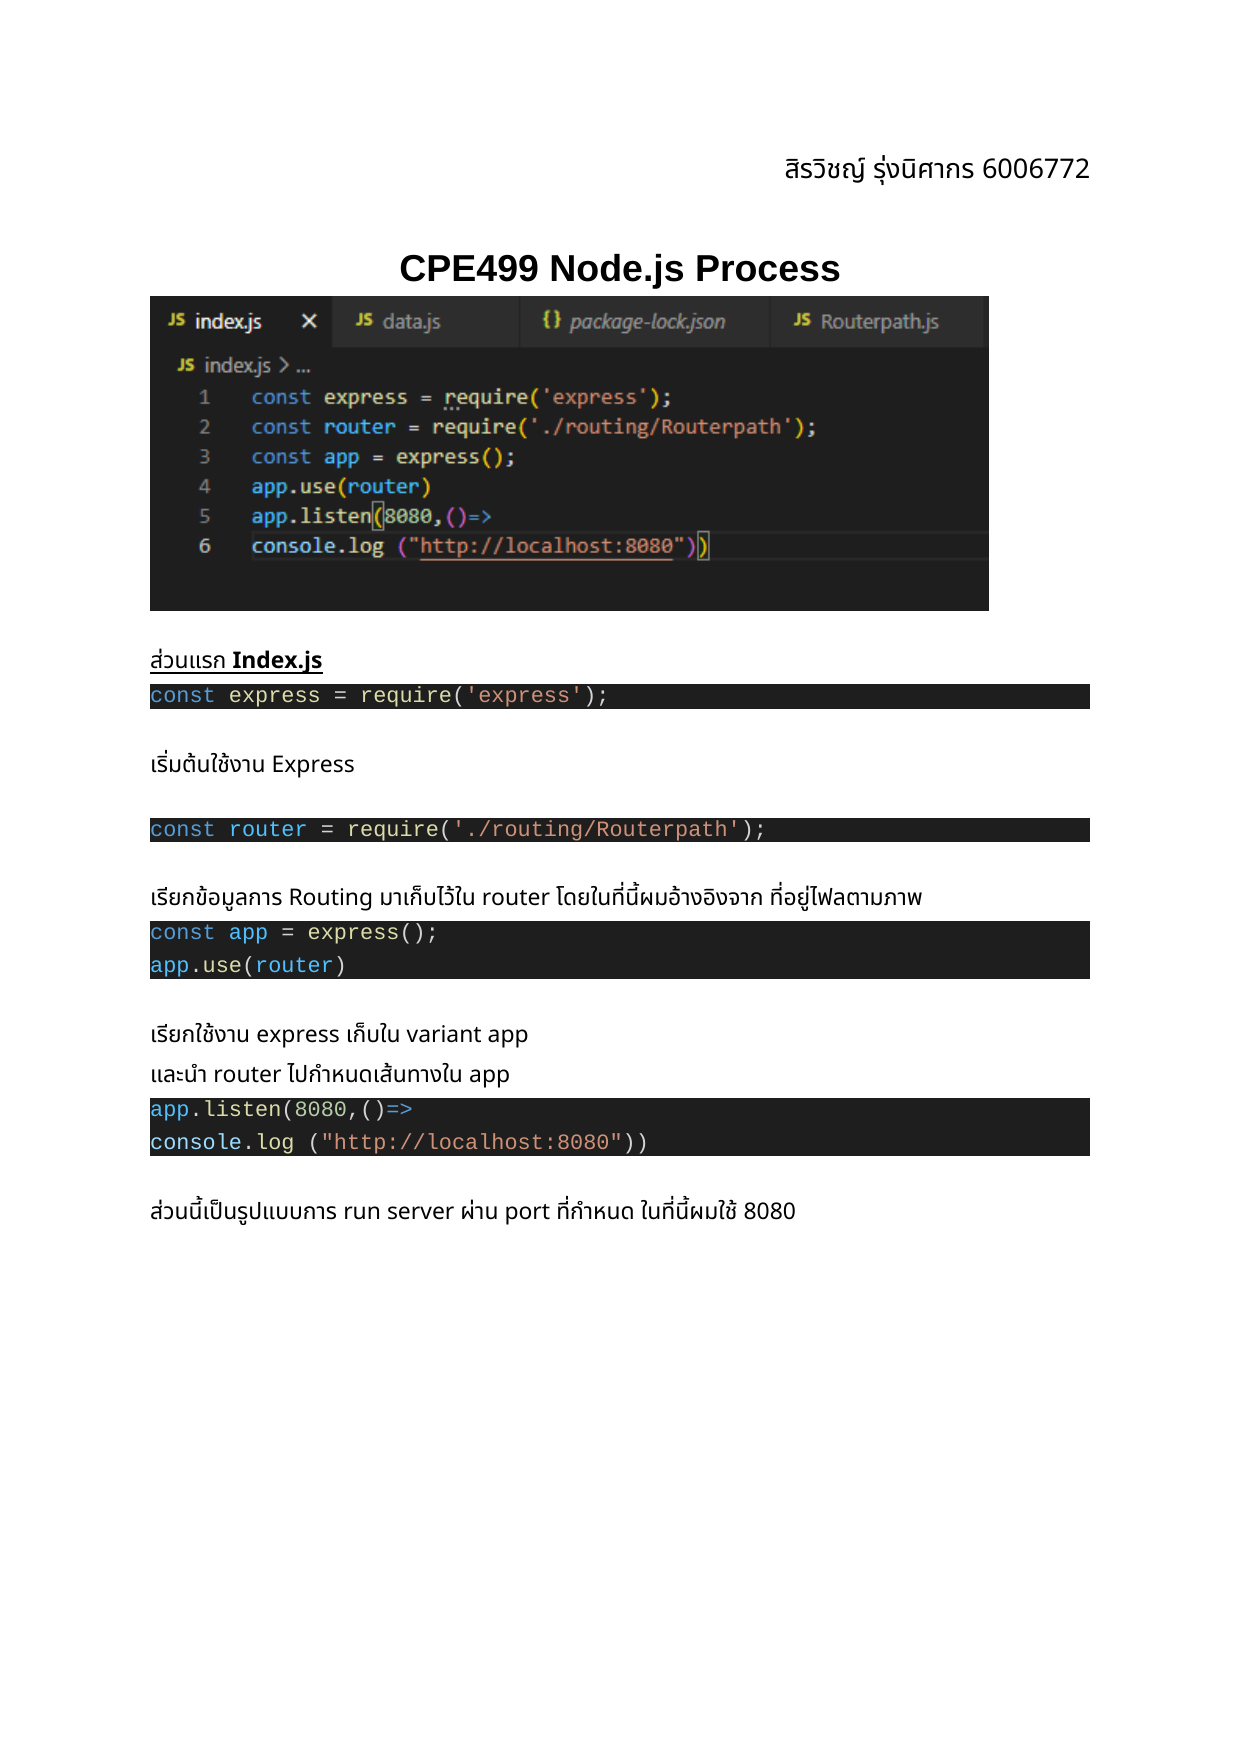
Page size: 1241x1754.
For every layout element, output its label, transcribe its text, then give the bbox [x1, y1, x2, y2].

text ส่วนแรก Index.js [150, 644, 1090, 679]
text เรียกข้อมูลการ Routing มาเก็บไว้ใน router โดยในที่นี้ผมอ้างอิงจาก ที่อยู่ไฟลตามภาพ [150, 881, 1090, 916]
text CPE499 Node.js Process [150, 247, 1090, 290]
text สิรวิชญ์ รุ่งนิศากร 6006772 [150, 150, 1090, 191]
text และนำ router ไปกำหนดเส้นทางใน app [150, 1058, 1090, 1093]
text เริ่มต้นใช้งาน Express [150, 748, 1090, 782]
text const express = require('express'); [150, 684, 1090, 709]
text app.use(router) [150, 954, 1090, 979]
text console.log ("http://localhost:8080")) [150, 1131, 1090, 1156]
picture [150, 296, 989, 611]
text const app = express(); [150, 921, 1090, 946]
text const router = require('./routing/Routerpath'); [150, 818, 1090, 842]
text ส่วนนี้เป็นรูปแบบการ run server ผ่าน port ที่กำหนด ในที่นี้ผมใช้ 8080 [150, 1195, 1090, 1229]
text app.listen(8080,()=> [150, 1098, 1090, 1123]
text เรียกใช้งาน express เก็บใน variant app [150, 1018, 1090, 1053]
